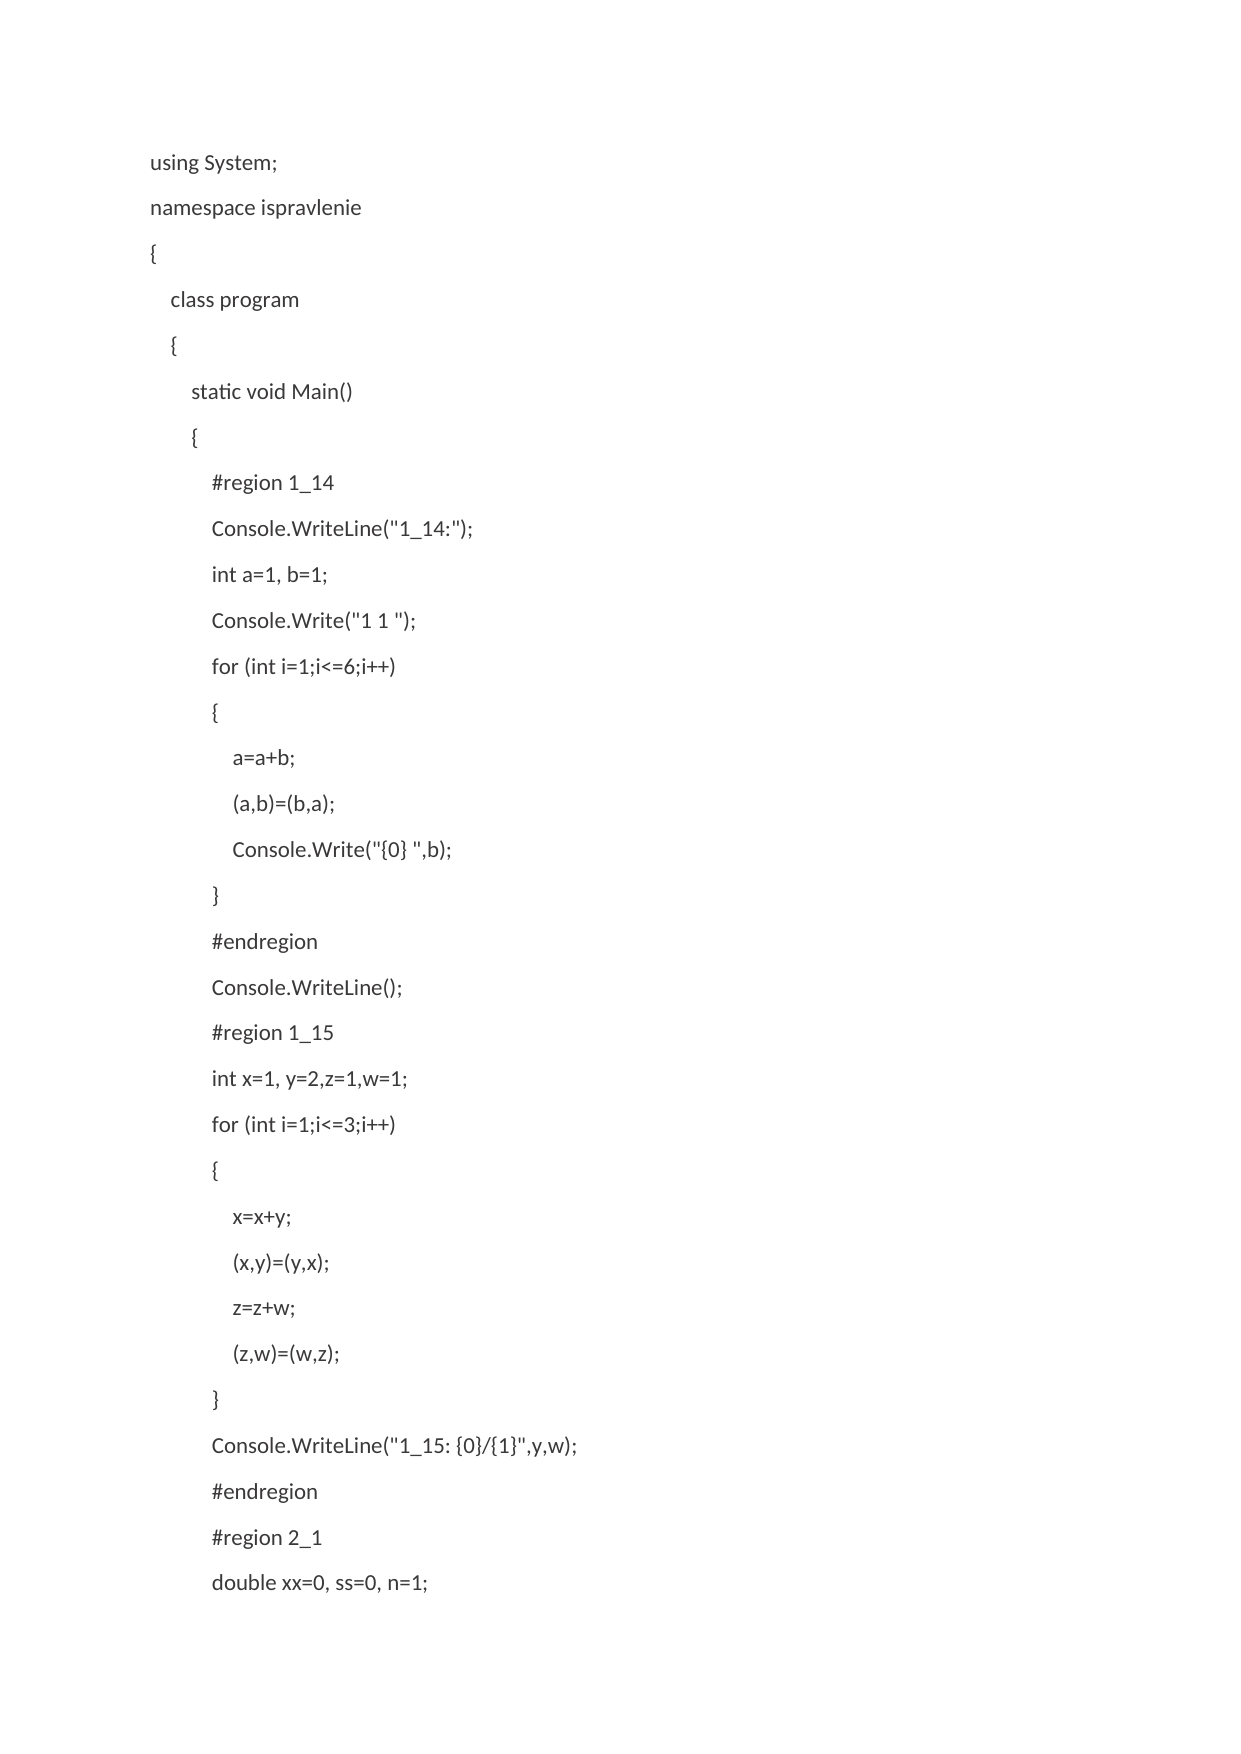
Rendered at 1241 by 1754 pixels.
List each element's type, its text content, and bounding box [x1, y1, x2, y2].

text Console.WriteLine("1_14:"); [150, 517, 1090, 542]
text { [150, 333, 1090, 358]
text Console.Write("1 1 "); [150, 608, 1090, 633]
text int a=1, b=1; [150, 562, 1090, 587]
text #endregion [150, 1479, 1090, 1504]
text x=x+y; [150, 1204, 1090, 1229]
text #region 1_15 [150, 1021, 1090, 1046]
text { [150, 242, 1090, 267]
text } [150, 883, 1090, 908]
text class program [150, 287, 1090, 312]
text (z,w)=(w,z); [150, 1342, 1090, 1367]
text static void Main() [150, 379, 1090, 404]
text #region 1_14 [150, 471, 1090, 496]
text using System; [150, 150, 1090, 175]
text #endregion [150, 929, 1090, 954]
text for (int i=1;i<=3;i++) [150, 1112, 1090, 1137]
text { [150, 425, 1090, 450]
text z=z+w; [150, 1296, 1090, 1321]
text #region 2_1 [150, 1525, 1090, 1550]
text Console.WriteLine("1_15: {0}/{1}",y,w); [150, 1433, 1090, 1458]
text Console.Write("{0} ",b); [150, 837, 1090, 862]
text (a,b)=(b,a); [150, 792, 1090, 817]
text } [150, 1387, 1090, 1412]
text { [150, 1158, 1090, 1183]
text { [150, 700, 1090, 725]
text Console.WriteLine(); [150, 975, 1090, 1000]
text for (int i=1;i<=6;i++) [150, 654, 1090, 679]
text (x,y)=(y,x); [150, 1250, 1090, 1275]
text double xx=0, ss=0, n=1; [150, 1571, 1090, 1596]
text namespace ispravlenie [150, 196, 1090, 221]
text a=a+b; [150, 746, 1090, 771]
text int x=1, y=2,z=1,w=1; [150, 1067, 1090, 1092]
